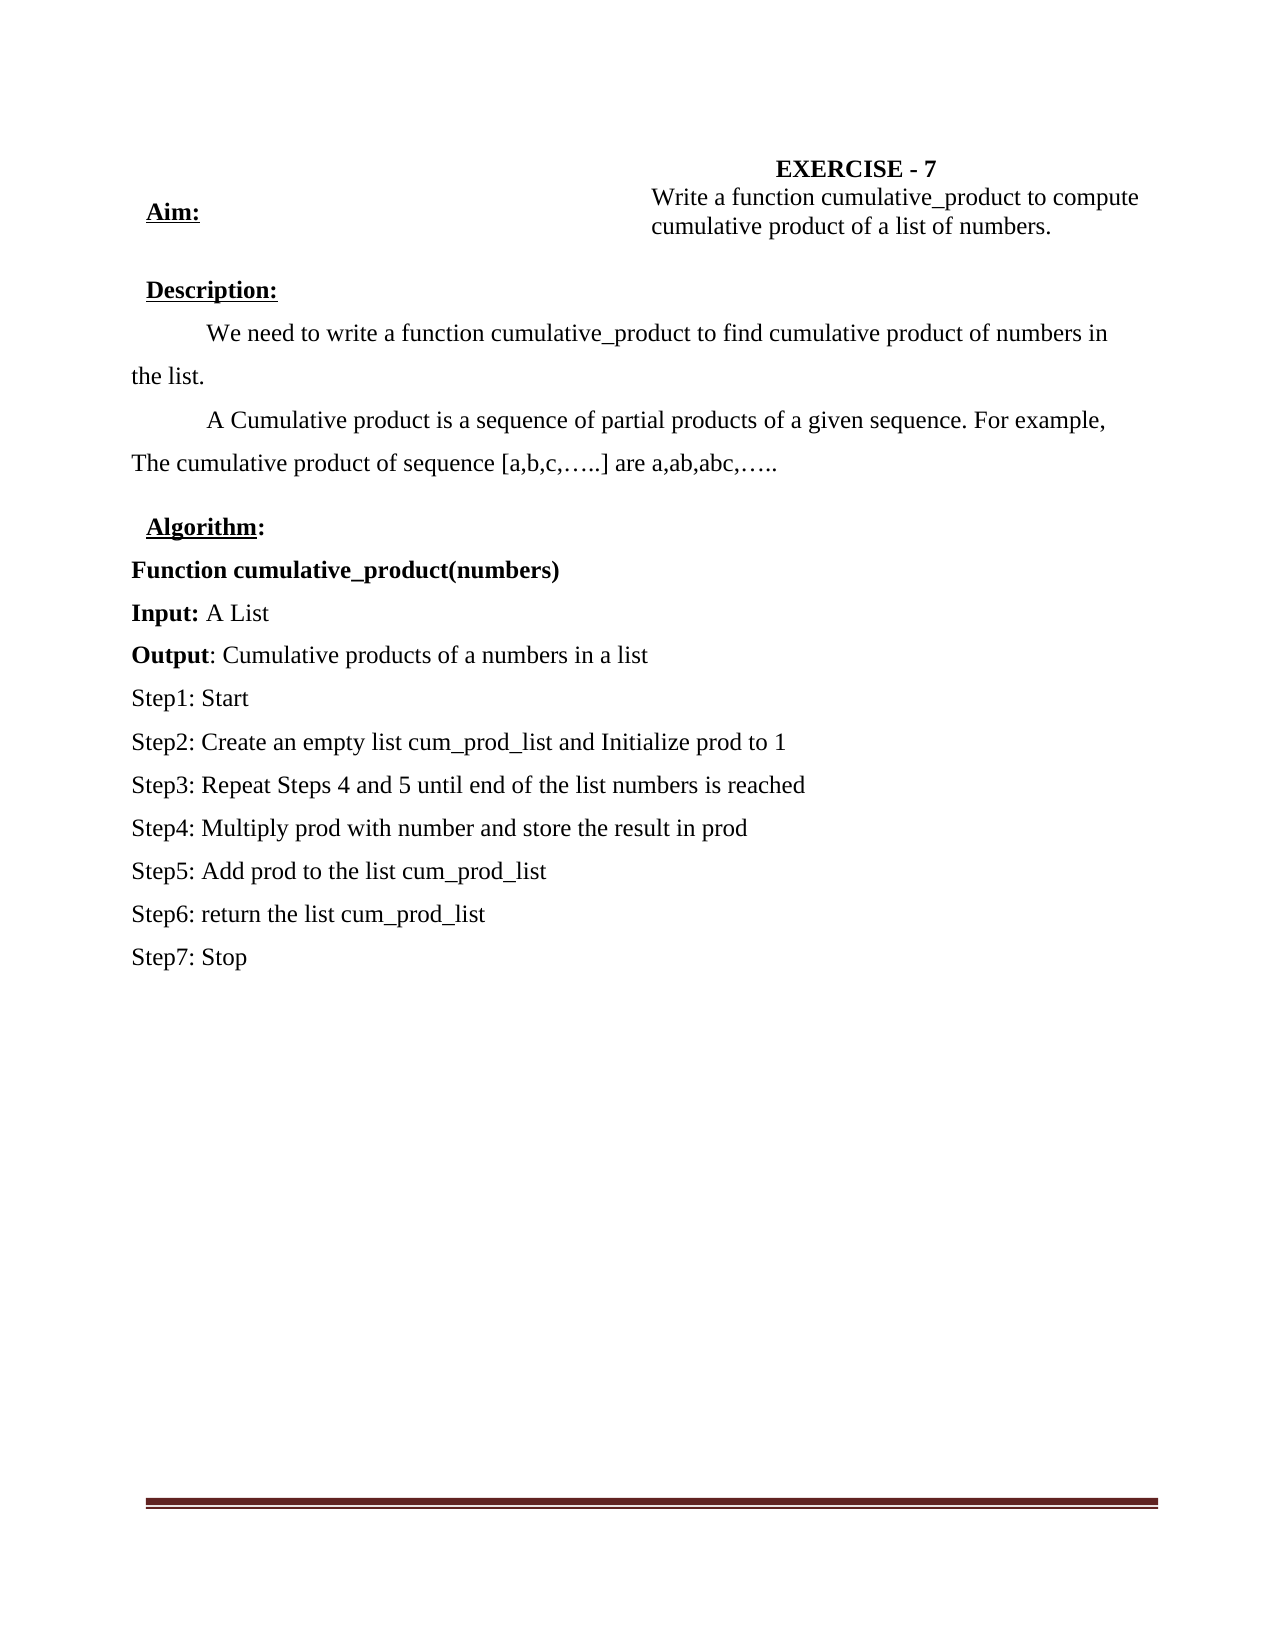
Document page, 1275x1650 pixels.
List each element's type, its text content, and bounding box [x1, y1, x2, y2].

text Write a function cumulative_product to compute cumulative product of a list of numbers. [651, 182, 1150, 240]
text the list. [131, 361, 1150, 390]
text Step6: return the list cum_prod_list Step7: Stop [131, 899, 487, 971]
text EXERCISE - 7 [649, 154, 1063, 182]
text The cumulative product of sequence [a,b,c,…..] are a,ab,abc,….. [131, 448, 1150, 476]
text Function cumulative_product(numbers) Input: A List [131, 555, 562, 626]
text A Cumulative product is a sequence of partial products of a given sequence. For example, [206, 405, 1150, 433]
text Step2: Create an empty list cum_prod_list and Initialize prod to 1 Step3: Repeat Steps 4 and 5 until end of the list numbers is reached Step4: Multiply prod with number and store the result in prod Step5: Add prod to the list cum_prod_list [131, 727, 808, 885]
subtitle Aim: [131, 197, 630, 226]
text We need to write a function cumulative_product to find cumulative product of numbers in [206, 318, 1150, 347]
text Output: Cumulative products of a numbers in a list Step1: Start [131, 640, 650, 712]
subtitle Algorithm: [131, 512, 1150, 541]
subtitle Description: [131, 276, 1150, 304]
